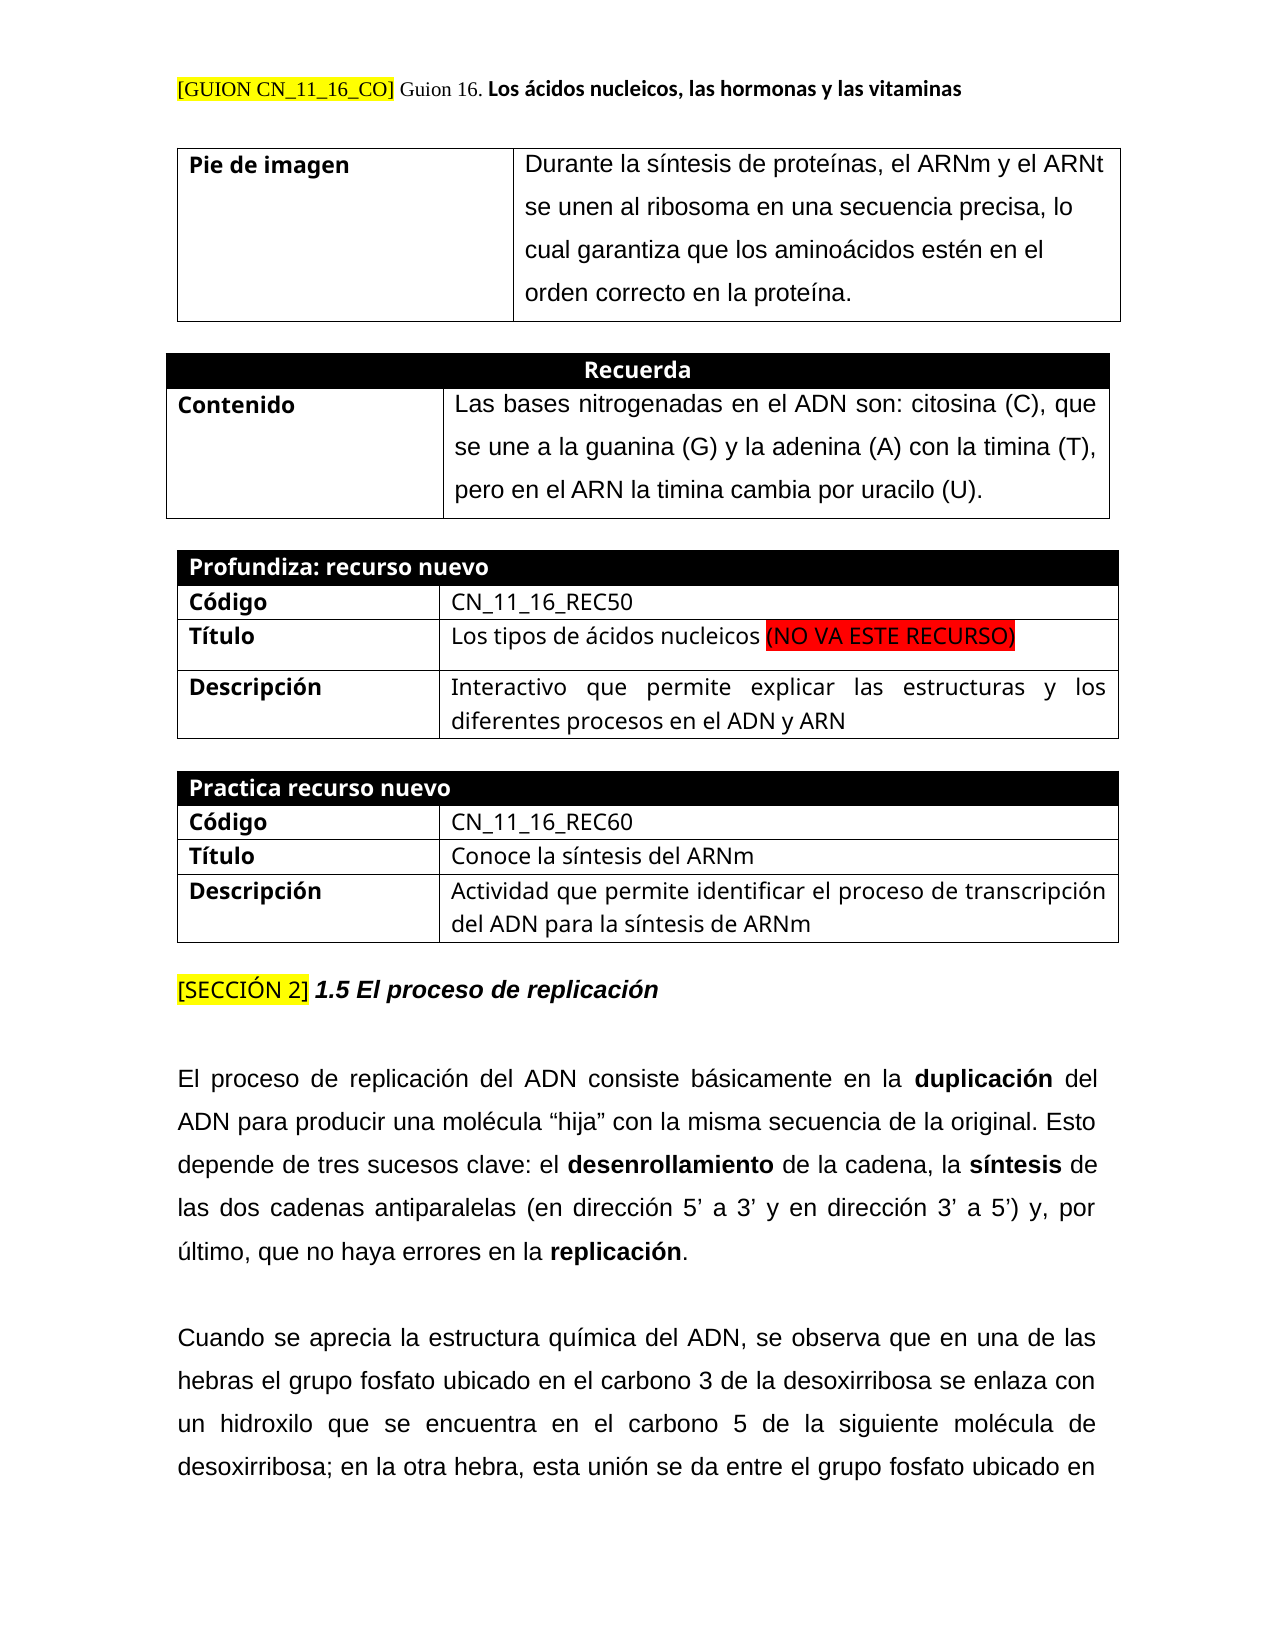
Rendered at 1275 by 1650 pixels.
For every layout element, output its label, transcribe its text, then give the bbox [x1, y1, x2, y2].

table_cell Título [178, 620, 439, 670]
table_header Profundiza: recurso nuevo [178, 551, 1118, 585]
text [SECCIÓN 2] 1.5 El proceso de replicación [309, 974, 1098, 1005]
table_cell CN_11_16_REC60 [440, 806, 1118, 839]
table_cell Actividad que permite identificar el proceso de transcripción del ADN para la síntesis de ARNm [440, 875, 1118, 942]
table_cell Código [178, 586, 439, 619]
table_cell CN_11_16_REC50 [440, 586, 1118, 619]
table_header Recuerda [167, 354, 1109, 388]
table_cell Descripción [178, 875, 439, 942]
text El proceso de replicación del ADN consiste básicamente en la duplicación del ADN para producir una molécula “hija” con la misma secuencia de la original. Esto depende de tres sucesos clave: el desenrollamiento de la cadena, la síntesis de las dos cadenas antiparalelas (en dirección 5’ a 3’ y en dirección 3’ a 5’) y, por último, que no haya errores en la replicación. [177, 1064, 1098, 1265]
table_cell Título [178, 840, 439, 874]
table_cell Conoce la síntesis del ARNm [440, 840, 1118, 874]
table_cell Contenido [167, 389, 443, 518]
table_cell Los tipos de ácidos nucleicos (NO VA ESTE RECURSO) [440, 620, 1118, 670]
table_cell Descripción [178, 671, 439, 738]
table_cell Interactivo que permite explicar las estructuras y los diferentes procesos en el ADN y ARN [440, 671, 1118, 738]
table_cell Durante la síntesis de proteínas, el ARNm y el ARNt se unen al ribosoma en una secuencia precisa, lo cual garantiza que los aminoácidos estén en el orden correcto en la proteína. [514, 149, 1120, 321]
table_cell Código [178, 806, 439, 839]
table_cell Las bases nitrogenadas en el ADN son: citosina (C), que se une a la guanina (G) y la adenina (A) con la timina (T), pero en el ARN la timina cambia por uracilo (U). [444, 389, 1109, 518]
table_cell Pie de imagen [178, 149, 513, 321]
table_header Practica recurso nuevo [178, 772, 1118, 805]
